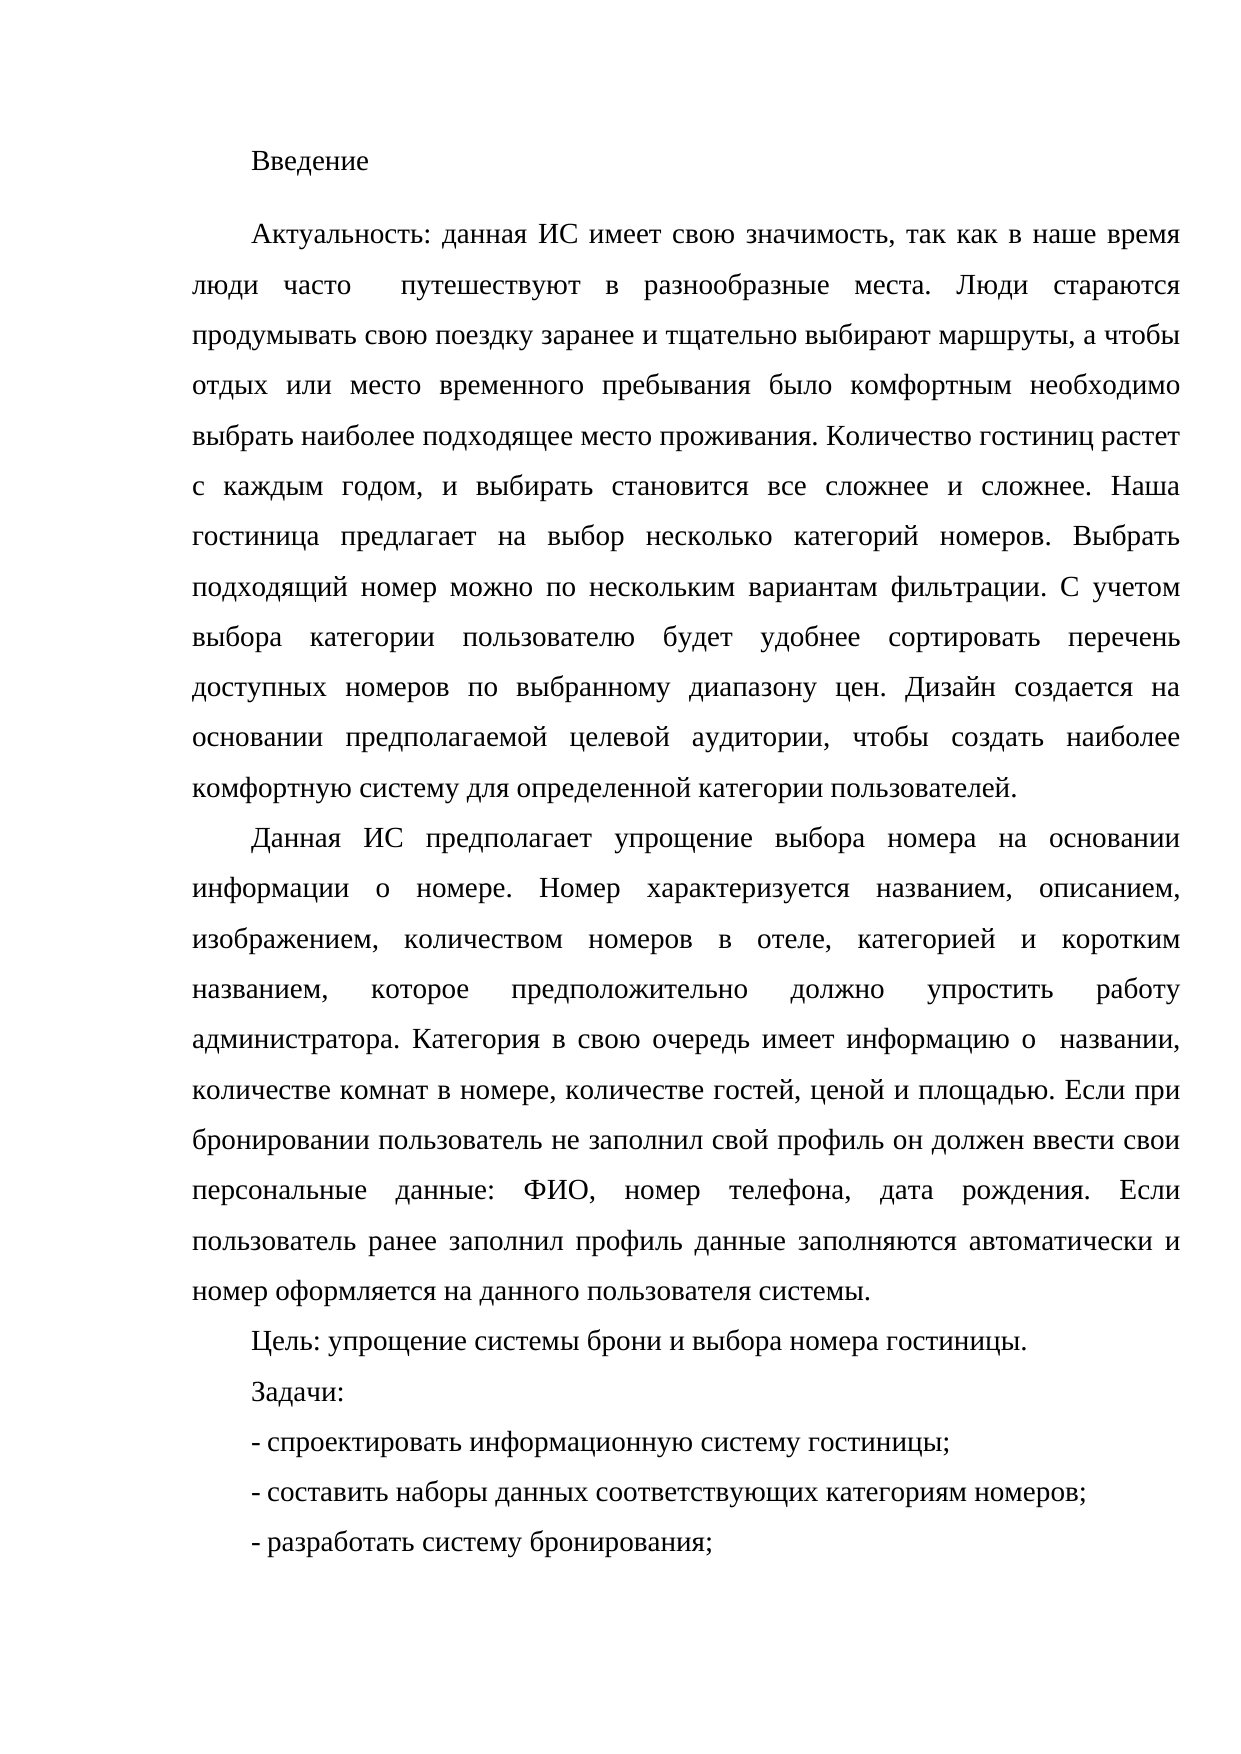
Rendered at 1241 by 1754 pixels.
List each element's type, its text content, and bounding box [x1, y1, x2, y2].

list составить наборы данных соответствующих категориям номеров; [221, 1474, 1181, 1508]
subtitle Введение [251, 143, 1181, 177]
list разработать систему бронирования; [221, 1524, 1181, 1558]
text Задачи: [192, 1374, 1181, 1407]
list спроектировать информационную систему гостиницы; [221, 1424, 1181, 1457]
text Актуальность: данная ИС имеет свою значимость, так как в наше время люди часто путешествуют в разнообразные места. Люди стараются продумывать свою поездку заранее и тщательно выбирают маршруты, а чтобы отдых или место временного пребывания было комфортным необходимо выбрать наиболее подходящее место проживания. Количество гостиниц растет с каждым годом, и выбирать становится все сложнее и сложнее. Наша гостиница предлагает на выбор несколько категорий номеров. Выбрать подходящий номер можно по нескольким вариантам фильтрации. С учетом выбора категории пользователю будет удобнее сортировать перечень доступных номеров по выбранному диапазону цен. Дизайн создается на основании предполагаемой целевой аудитории, чтобы создать наиболее комфортную систему для определенной категории пользователей. [192, 216, 1181, 803]
text Данная ИС предполагает упрощение выбора номера на основании информации о номере. Номер характеризуется названием, описанием, изображением, количеством номеров в отеле, категорией и коротким названием, которое предположительно должно упростить работу администратора. Категория в свою очередь имеет информацию о названии, количестве комнат в номере, количестве гостей, ценой и площадью. Если при бронировании пользователь не заполнил свой профиль он должен ввести свои персональные данные: ФИО, номер телефона, дата рождения. Если пользователь ранее заполнил профиль данные заполняются автоматически и номер оформляется на данного пользователя системы. [192, 820, 1181, 1307]
text Цель: упрощение системы брони и выбора номера гостиницы. [192, 1323, 1181, 1357]
